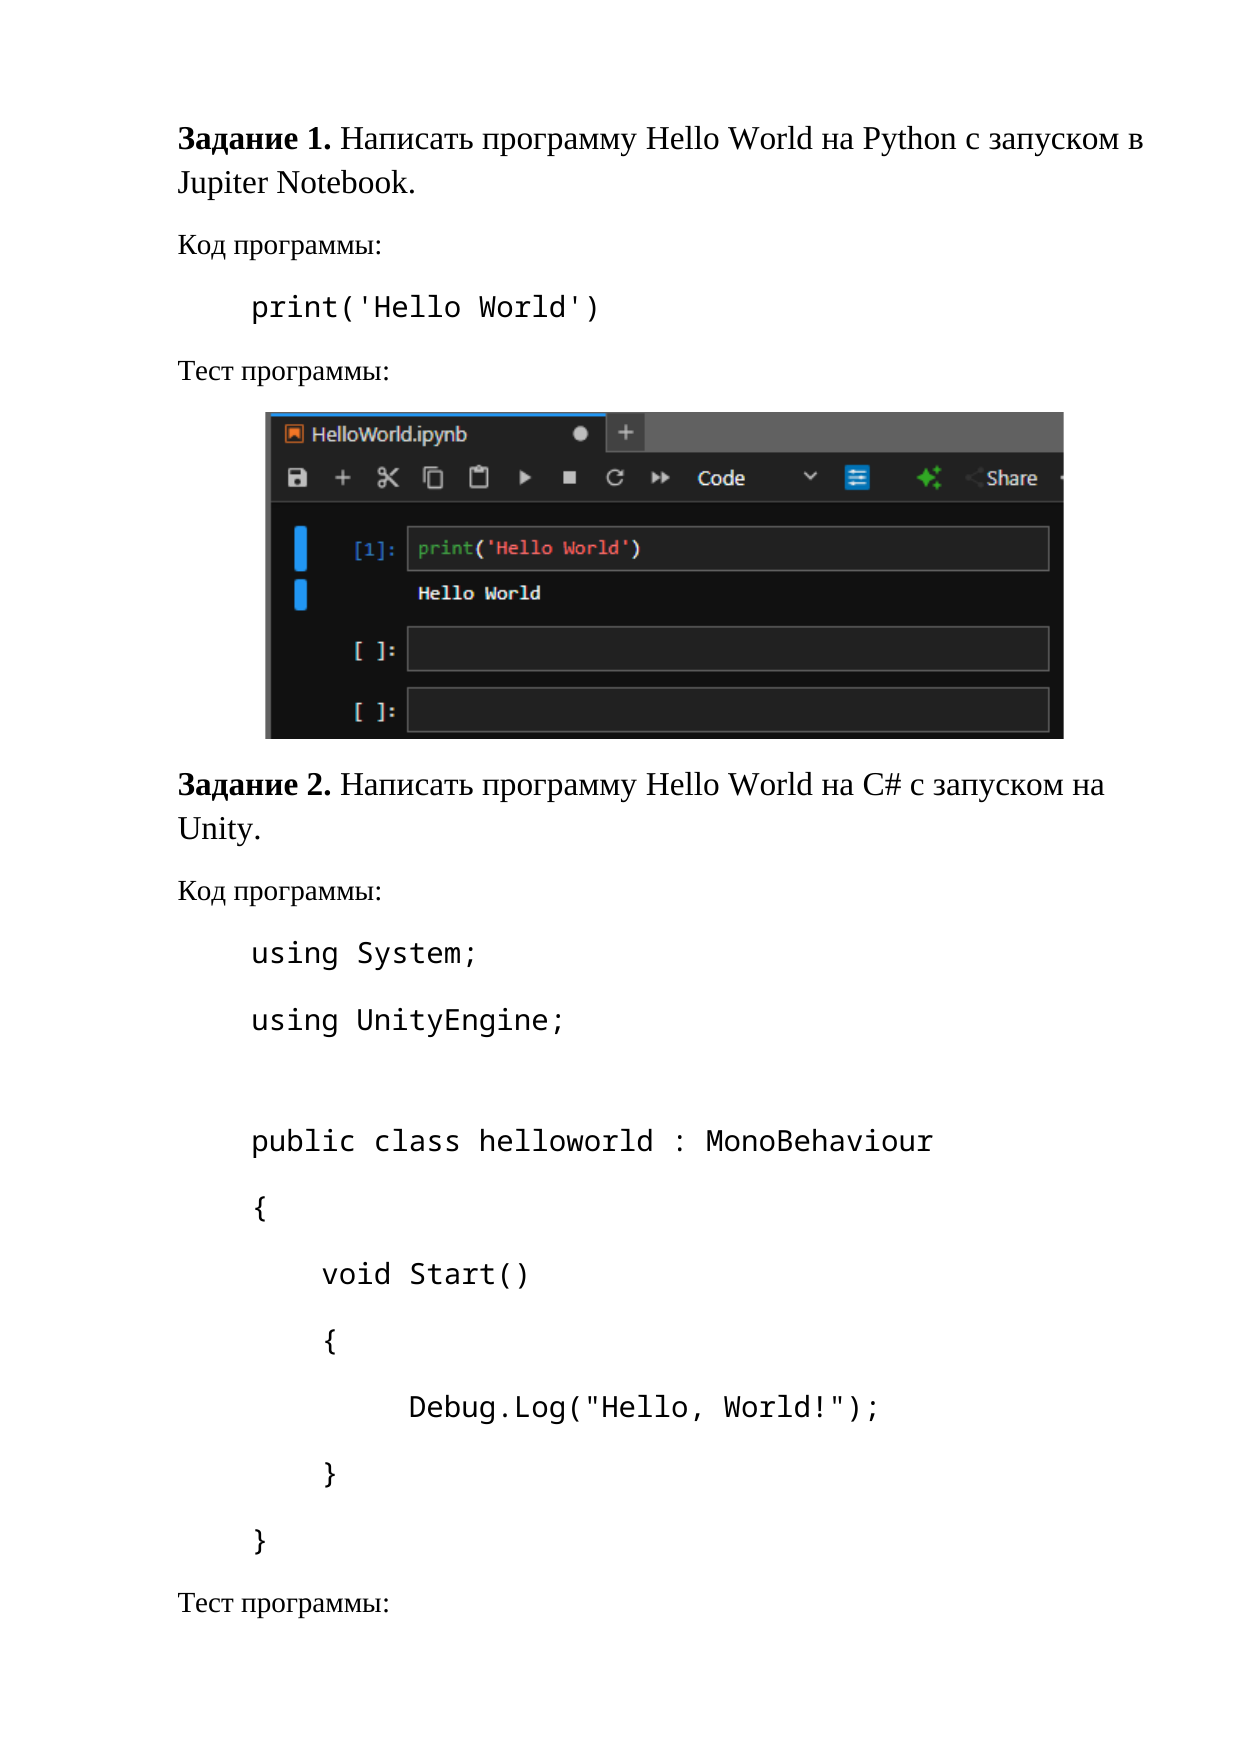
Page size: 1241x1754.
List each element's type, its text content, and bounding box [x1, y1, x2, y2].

text public class helloworld : MonoBehaviour [177, 1120, 1152, 1160]
text Код программы: [177, 873, 1152, 907]
text Задание 1. Написать программу Hello World на Python с запуском в Jupiter Notebook. [177, 118, 1152, 201]
picture [265, 412, 1064, 739]
text } [177, 1452, 1152, 1492]
text Код программы: [177, 227, 1152, 261]
text print('Hello World') [177, 286, 1152, 326]
text void Start() [177, 1253, 1152, 1293]
text using UnityEngine; [177, 999, 1152, 1038]
text Задание 2. Написать программу Hello World на C# с запуском на Unity. [177, 764, 1152, 846]
text } [177, 1519, 1152, 1558]
text { [177, 1319, 1152, 1359]
text using System; [177, 932, 1152, 972]
text Тест программы: [177, 1585, 1152, 1619]
text Тест программы: [177, 353, 1152, 386]
text Debug.Log("Hello, World!"); [177, 1386, 1152, 1426]
text { [177, 1187, 1152, 1226]
